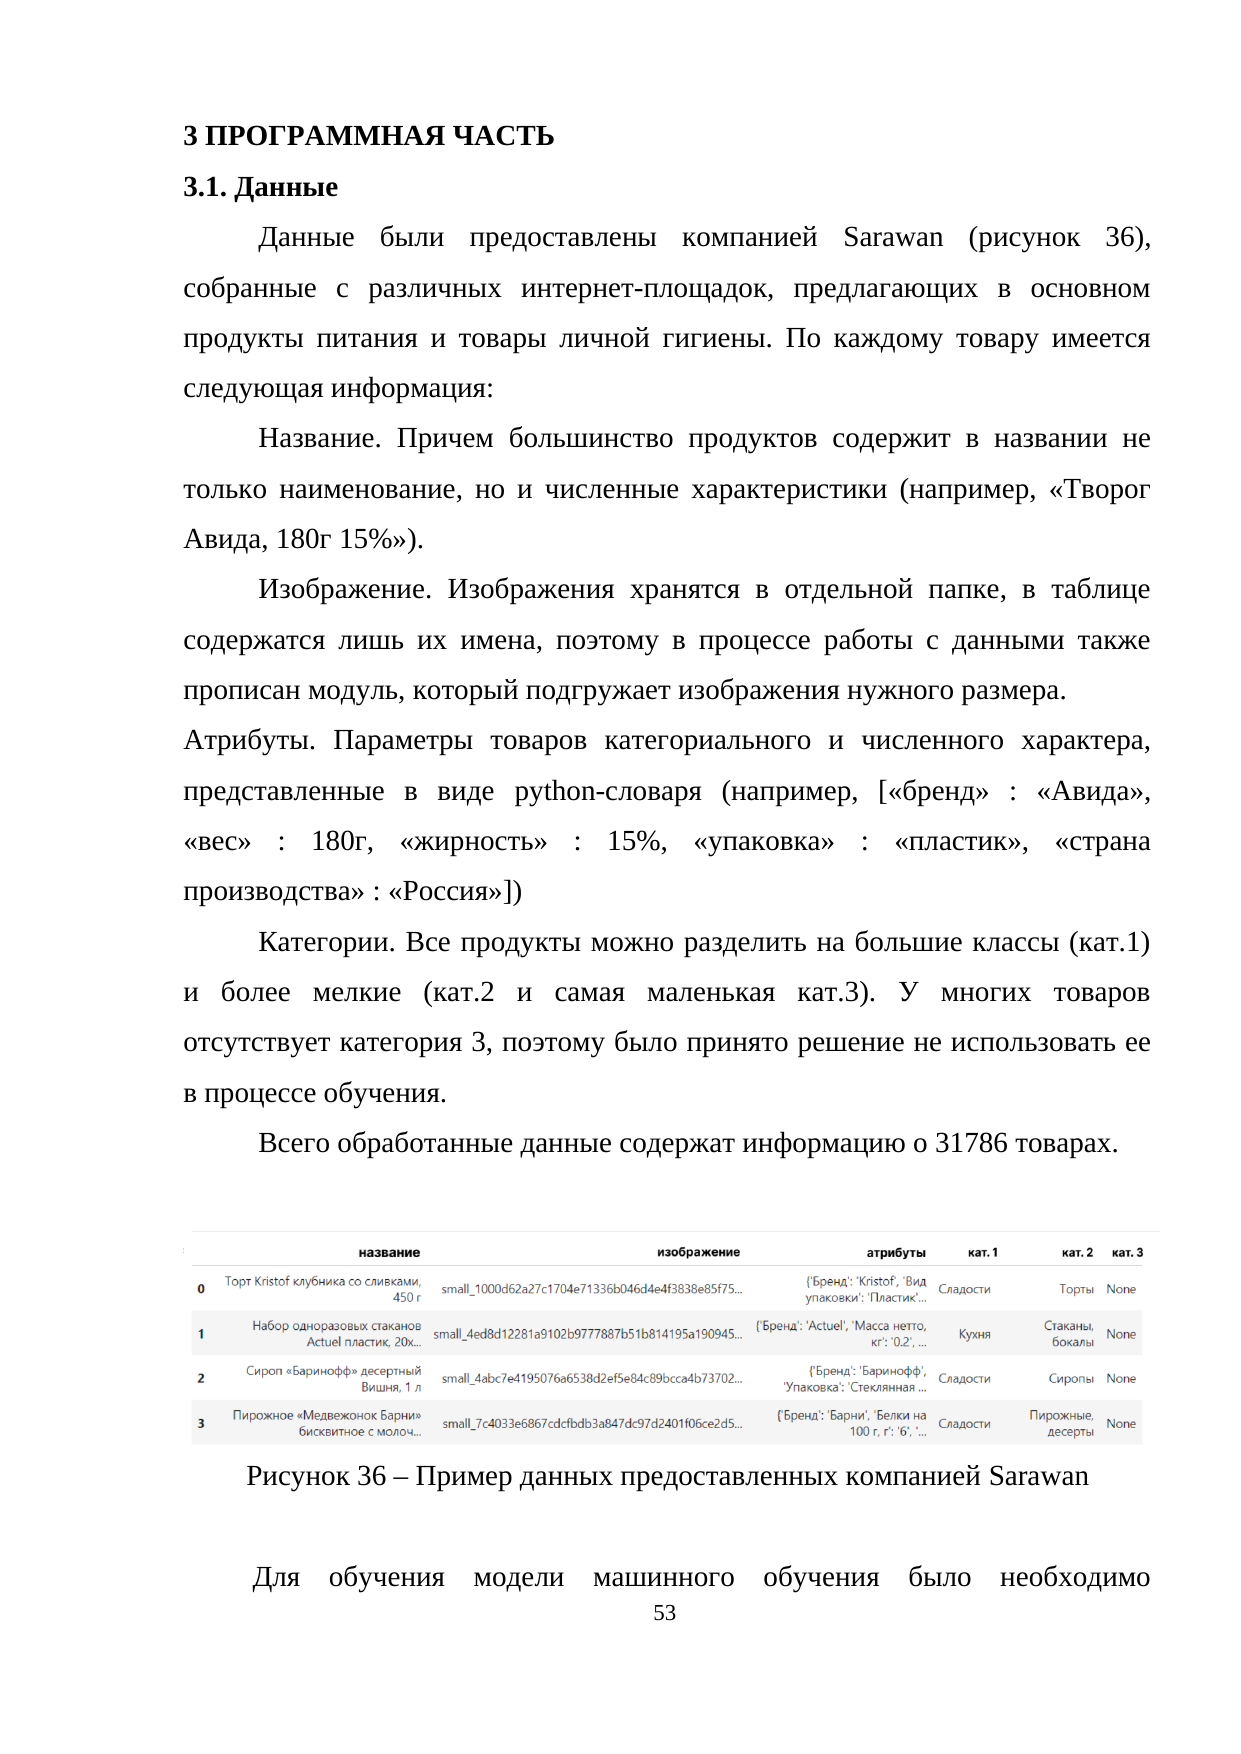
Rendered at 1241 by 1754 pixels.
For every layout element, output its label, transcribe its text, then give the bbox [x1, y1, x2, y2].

text Рисунок 36 – Пример данных предоставленных компанией Sarawan [183, 1458, 1152, 1492]
text Всего обработанные данные содержат информацию о 31786 товарах. [183, 1125, 1152, 1158]
subtitle 3.1. Данные [183, 169, 1152, 203]
text Название. Причем большинство продуктов содержит в названии не только наименование, но и численные характеристики (например, «Творог Авида, 180г 15%»). [183, 421, 1152, 555]
text Категории. Все продукты можно разделить на большие классы (кат.1) и более мелкие (кат.2 и самая маленькая кат.3). У многих товаров отсутствует категория 3, поэтому было принято решение не использовать ее в процессе обучения. [183, 924, 1152, 1108]
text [183, 1559, 1152, 1592]
picture [183, 1225, 1164, 1445]
text Изображение. Изображения хранятся в отдельной папке, в таблице содержатся лишь их имена, поэтому в процессе работы с данными также прописан модуль, который подгружает изображения нужного размера. [183, 572, 1152, 706]
text Данные были предоставлены компанией Sarawan (рисунок 36), собранные с различных интернет-площадок, предлагающих в основном продукты питания и товары личной гигиены. По каждому товару имеется следующая информация: [183, 219, 1152, 404]
subtitle 3 ПРОГРАММНАЯ ЧАСТЬ [183, 118, 1152, 152]
text Атрибуты. Параметры товаров категориального и численного характера, представленные в виде python-словаря (например, [«бренд» : «Авида», «вес» : 180г, «жирность» : 15%, «упаковка» : «пластик», «страна производства» : «Россия»]) [183, 722, 1152, 907]
